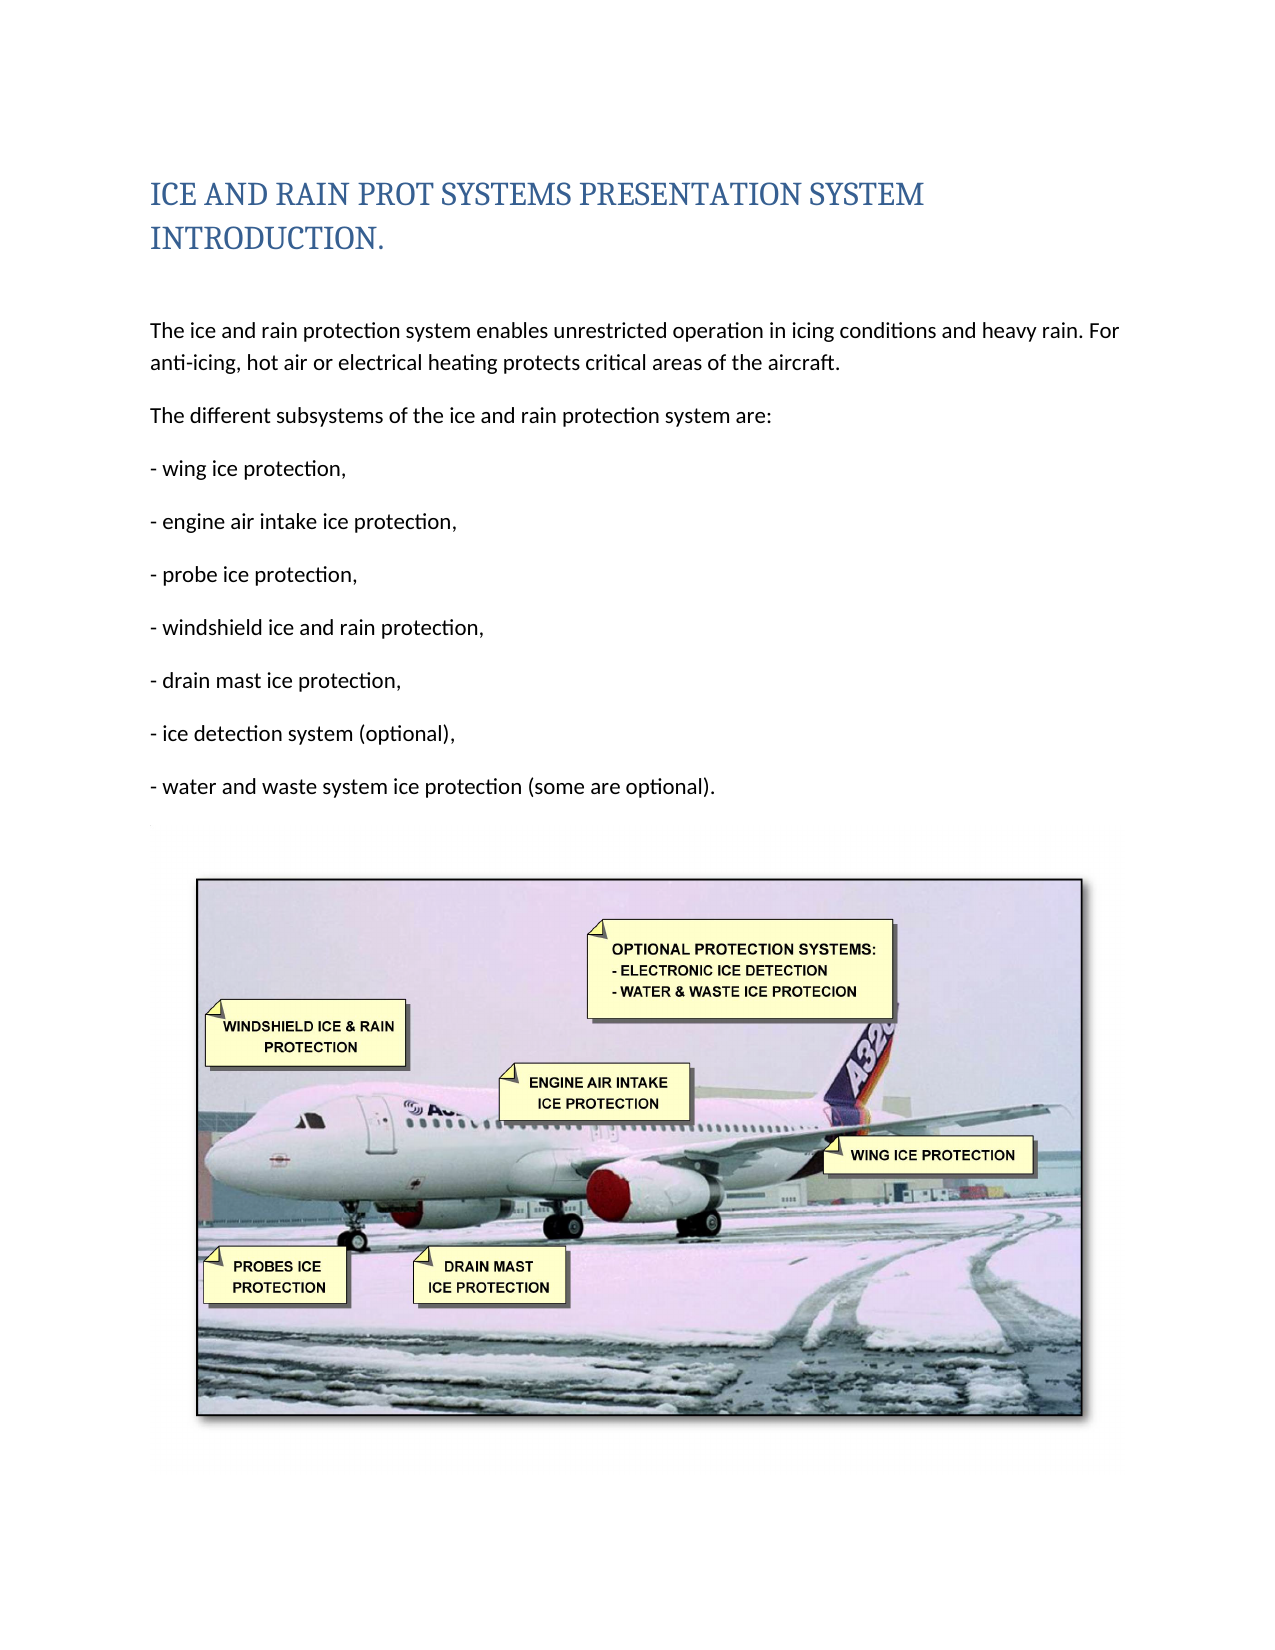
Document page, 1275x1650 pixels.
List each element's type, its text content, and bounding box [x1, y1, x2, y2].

text - engine air intake ice protection, [150, 507, 1125, 535]
text The ice and rain protection system enables unrestricted operation in icing conditions and heavy rain. For anti-icing, hot air or electrical heating protects critical areas of the aircraft. [150, 316, 1125, 376]
text - water and waste system ice protection (some are optional). [150, 772, 1125, 801]
text - ice detection system (optional), [150, 719, 1125, 747]
text The different subsystems of the ice and rain protection system are: [150, 401, 1125, 429]
text - windshield ice and rain protection, [150, 613, 1125, 641]
text - drain mast ice protection, [150, 666, 1125, 694]
text - wing ice protection, [150, 454, 1125, 482]
text - probe ice protection, [150, 560, 1125, 588]
subtitle ICE AND RAIN PROT SYSTEMS PRESENTATION SYSTEM INTRODUCTION. [150, 175, 1125, 257]
